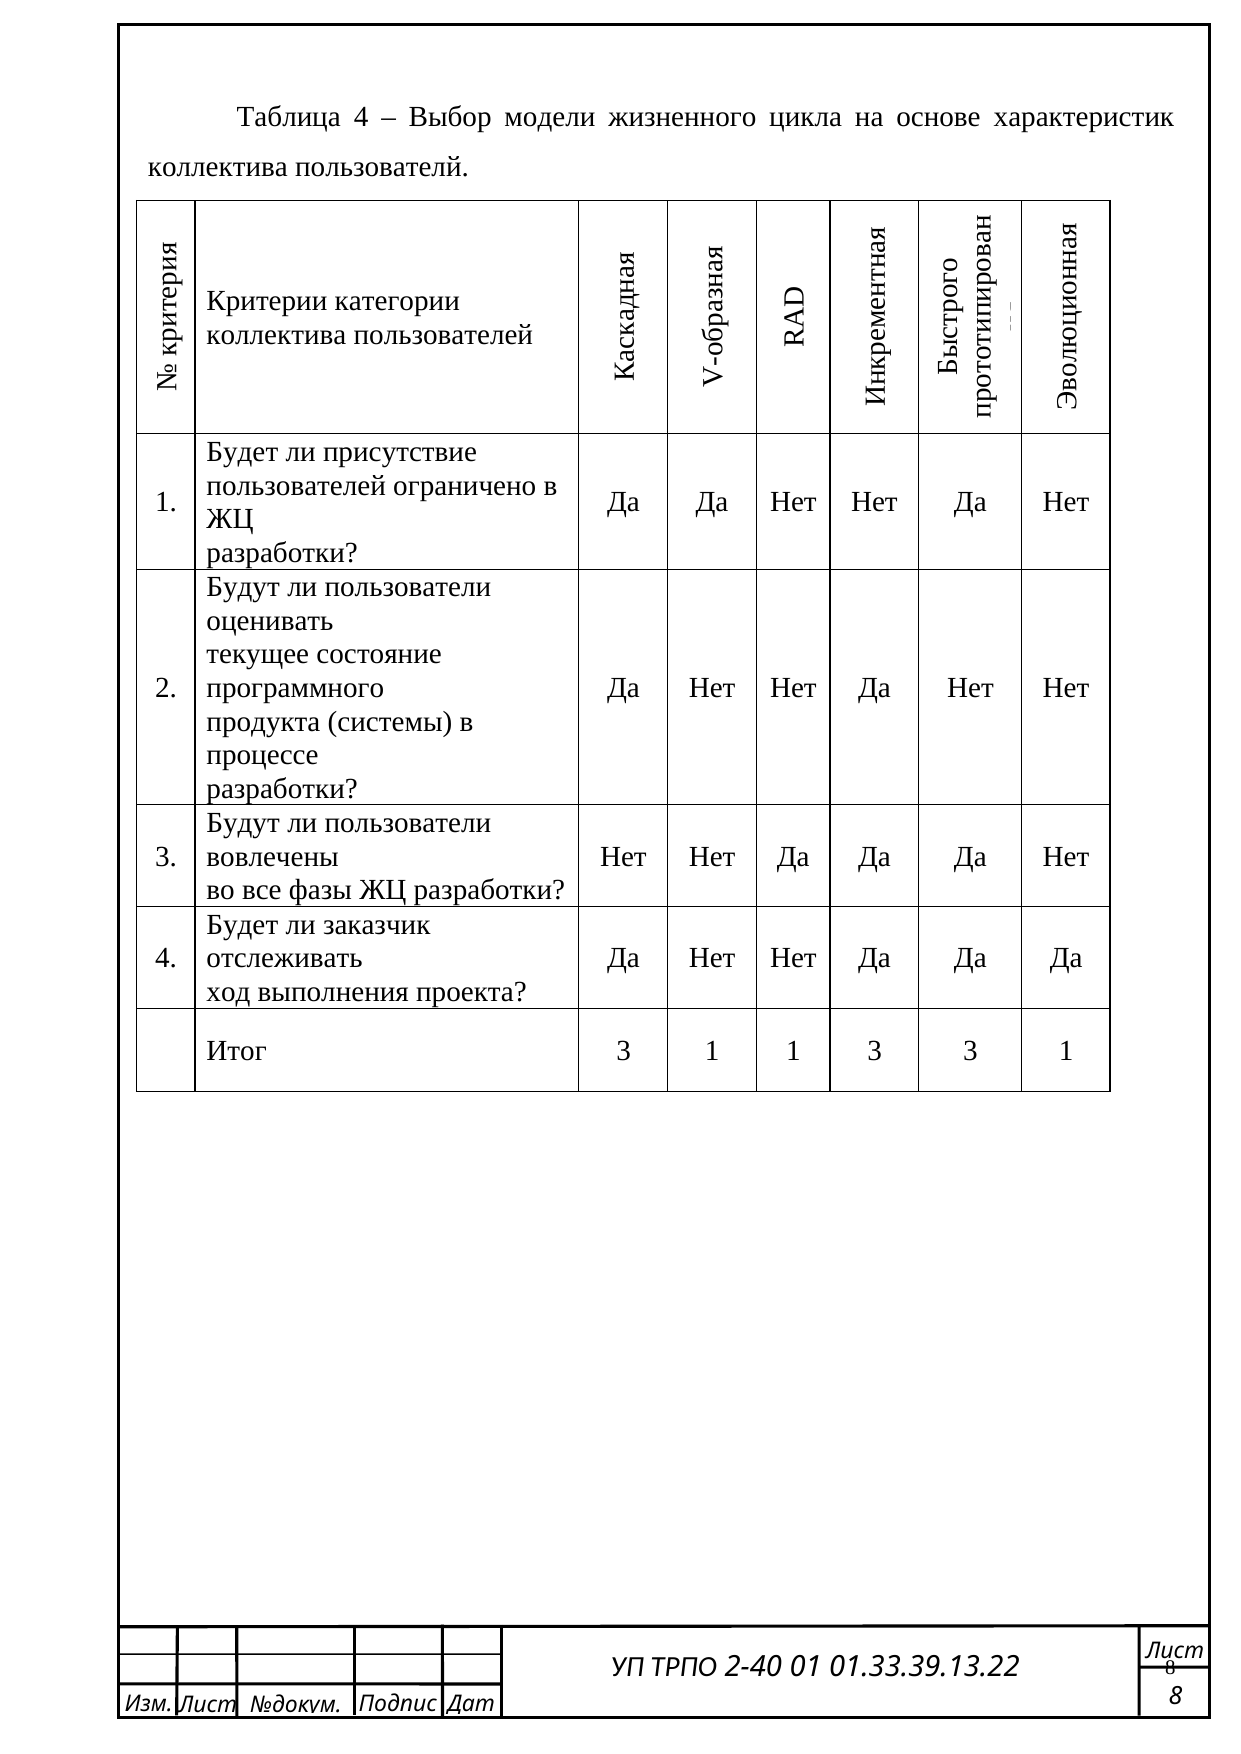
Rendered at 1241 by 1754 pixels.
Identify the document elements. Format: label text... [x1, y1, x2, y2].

text Таблица 4 – Выбор модели жизненного цикла на основе характеристик коллектива пользователй. [148, 99, 1175, 183]
table_cell Да [668, 434, 756, 568]
table_cell Нет [668, 805, 756, 906]
table_cell 1 [1022, 1009, 1109, 1091]
table_cell Будут ли пользователи оценивать текущее состояние программного продукта (системы) в процессе разработки? [196, 570, 578, 804]
table_header RAD [757, 201, 829, 433]
table_cell Будут ли пользователи вовлечены во все фазы ЖЦ разработки? [196, 805, 578, 906]
table_cell Нет [1022, 805, 1109, 906]
table_cell Итог [196, 1009, 578, 1091]
table_cell [137, 1009, 194, 1091]
table_cell Нет [668, 907, 756, 1008]
table_header Эволюционная [1022, 201, 1109, 433]
table_header Каскадная [579, 201, 667, 433]
table_header V-образная [668, 201, 756, 433]
table_cell Да [919, 434, 1021, 568]
table_cell Нет [1022, 434, 1109, 568]
table_cell Да [831, 907, 918, 1008]
table_cell Да [1022, 907, 1109, 1008]
table_cell Да [831, 805, 918, 906]
table_cell Будет ли заказчик отслеживать ход выполнения проекта? [196, 907, 578, 1008]
table_cell 3 [919, 1009, 1021, 1091]
table_cell Нет [919, 570, 1021, 804]
table_cell 4. [137, 907, 194, 1008]
table_header Быстрого прототипирования [919, 201, 1021, 433]
table_cell Да [919, 907, 1021, 1008]
table_cell Да [757, 805, 829, 906]
table_header Критерии категории коллектива пользователей [196, 201, 578, 433]
table_cell 2. [137, 570, 194, 804]
table_header Инкрементная [831, 201, 918, 433]
table_cell Нет [579, 805, 667, 906]
table_cell Нет [1022, 570, 1109, 804]
table_cell Нет [831, 434, 918, 568]
table_cell 1 [668, 1009, 756, 1091]
table_cell Нет [757, 434, 829, 568]
table_cell Да [919, 805, 1021, 906]
table_cell Нет [668, 570, 756, 804]
table_header № критерия [137, 201, 194, 433]
table_cell Будет ли присутствие пользователей ограничено в ЖЦ разработки? [196, 434, 578, 568]
table_cell 3. [137, 805, 194, 906]
table_cell 1 [757, 1009, 829, 1091]
table_cell Да [831, 570, 918, 804]
table_cell Да [579, 907, 667, 1008]
table_cell 3 [579, 1009, 667, 1091]
table_cell Нет [757, 907, 829, 1008]
table_cell Да [579, 570, 667, 804]
table_cell Нет [757, 570, 829, 804]
table_cell Да [579, 434, 667, 568]
table_cell 3 [831, 1009, 918, 1091]
table_cell 1. [137, 434, 194, 568]
